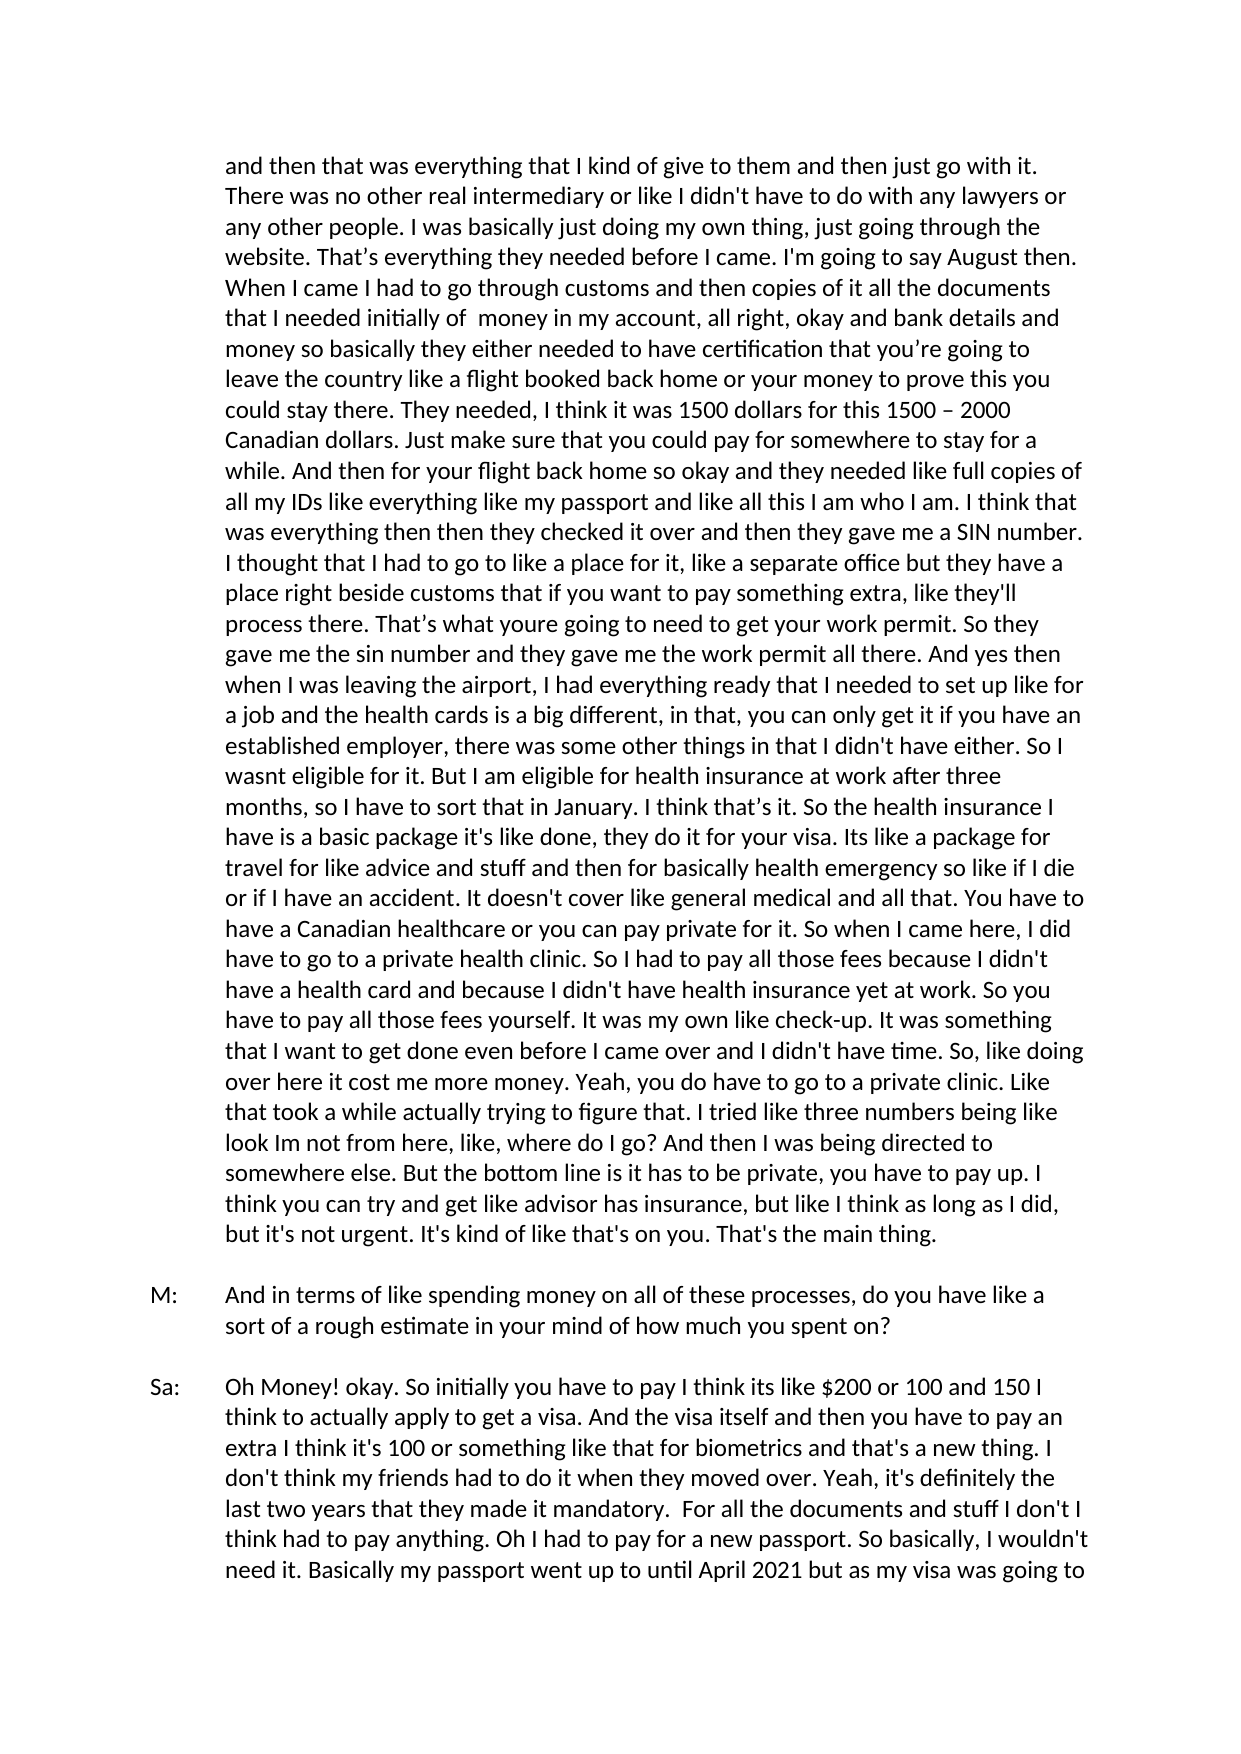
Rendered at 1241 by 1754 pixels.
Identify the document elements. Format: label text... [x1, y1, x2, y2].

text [150, 150, 1090, 1249]
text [150, 1371, 1090, 1584]
text M: And in terms of like spending money on all of these processes, do you have like a sort of a rough estimate in your mind of how much you spent on? [150, 1279, 1090, 1340]
